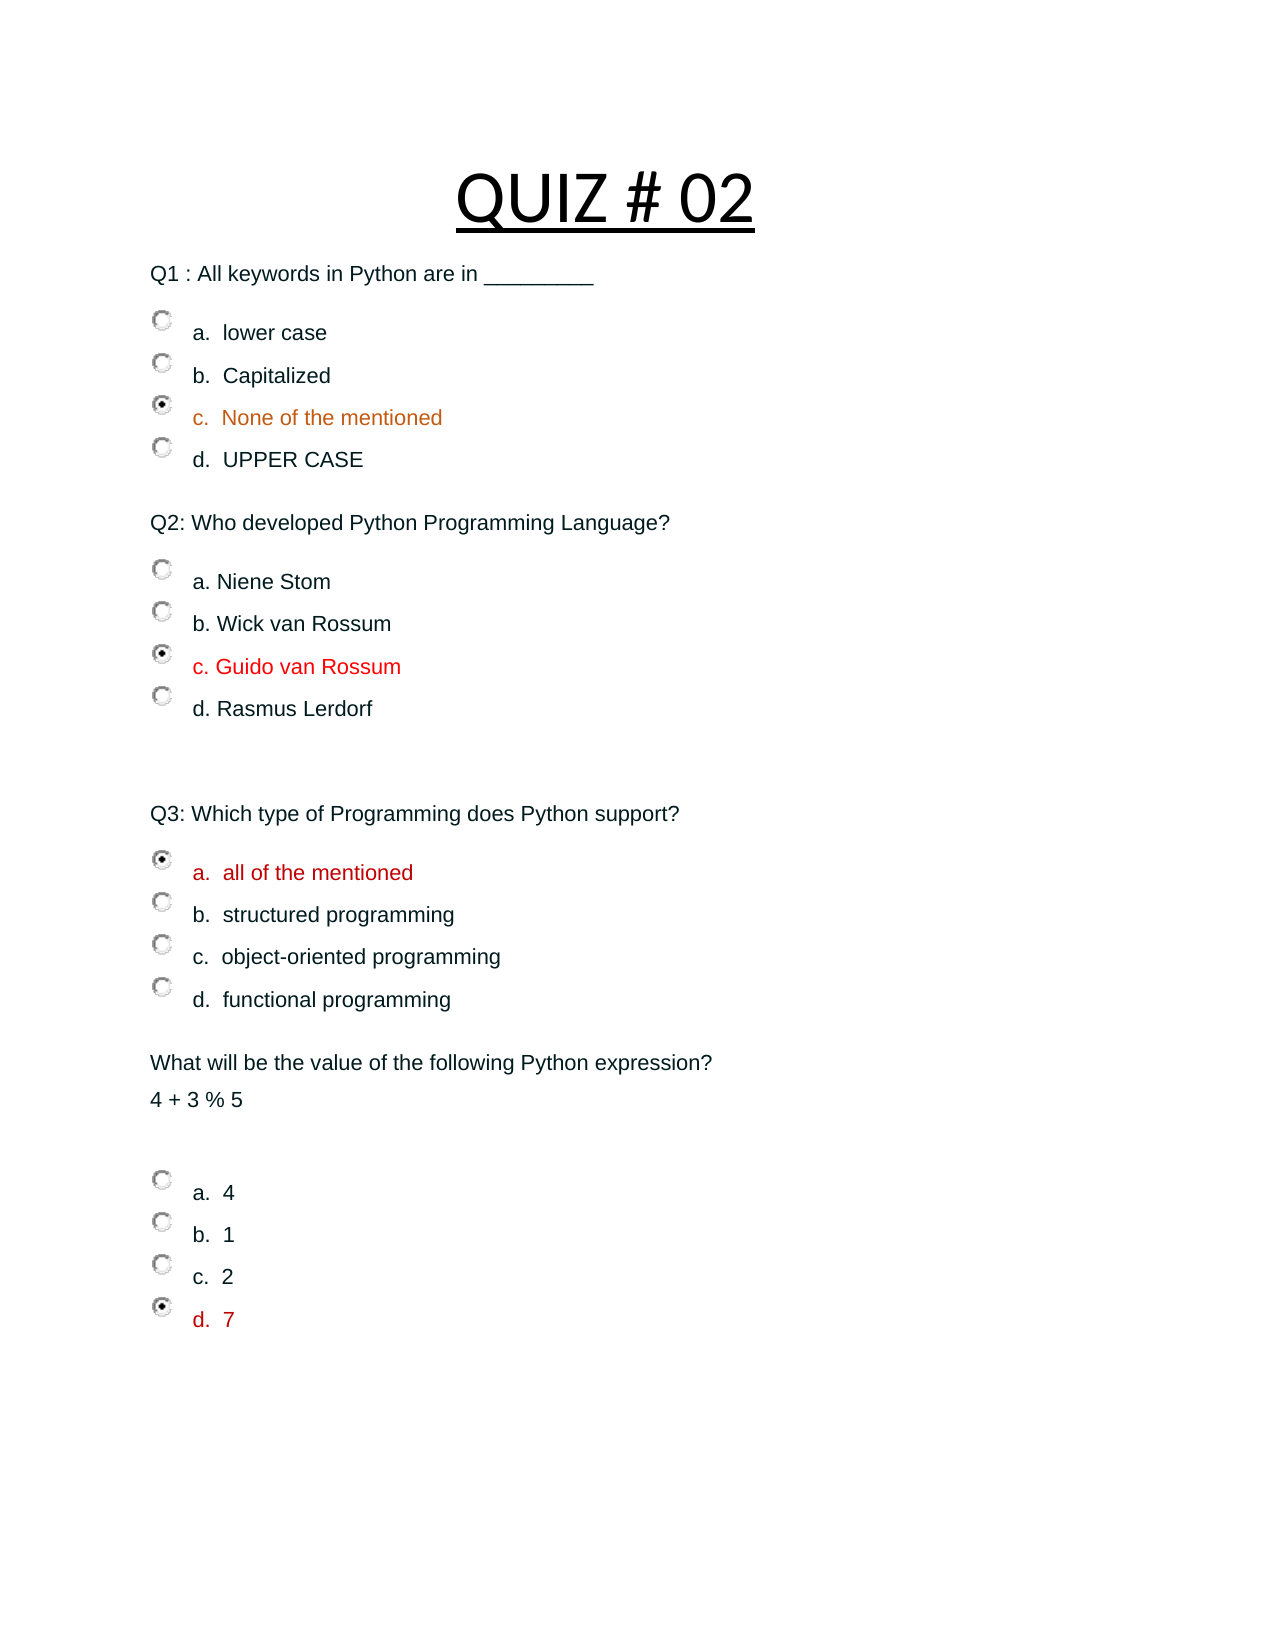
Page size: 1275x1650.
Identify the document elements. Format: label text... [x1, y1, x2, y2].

text c. 2 [150, 1247, 1125, 1289]
text c. Guido van Rossum [150, 637, 1125, 679]
text b. Capitalized [150, 346, 1125, 388]
text b. Wick van Rossum [150, 594, 1125, 637]
text d. Rasmus Lerdorf [150, 679, 1125, 721]
text a. lower case [150, 303, 1125, 346]
text What will be the value of the following Python expression? [150, 1049, 1125, 1075]
text b. structured programming [150, 885, 1125, 927]
text Q3: Which type of Programming does Python support? [150, 801, 1125, 826]
text 4 + 3 % 5 [150, 1087, 1125, 1112]
text c. None of the mentioned [150, 388, 1125, 430]
text d. UPPER CASE [150, 430, 1125, 472]
text Q2: Who developed Python Programming Language? [150, 510, 1125, 535]
text a. all of the mentioned [150, 843, 1125, 885]
text d. functional programming [150, 969, 1125, 1012]
text c. object-oriented programming [150, 927, 1125, 969]
text b. 1 [150, 1205, 1125, 1247]
text QUIZ # 02 [150, 150, 1125, 242]
text a. 4 [150, 1163, 1125, 1205]
text a. Niene Stom [150, 552, 1125, 594]
text Q1 : All keywords in Python are in _________ [150, 261, 1125, 287]
text d. 7 [150, 1289, 1125, 1332]
